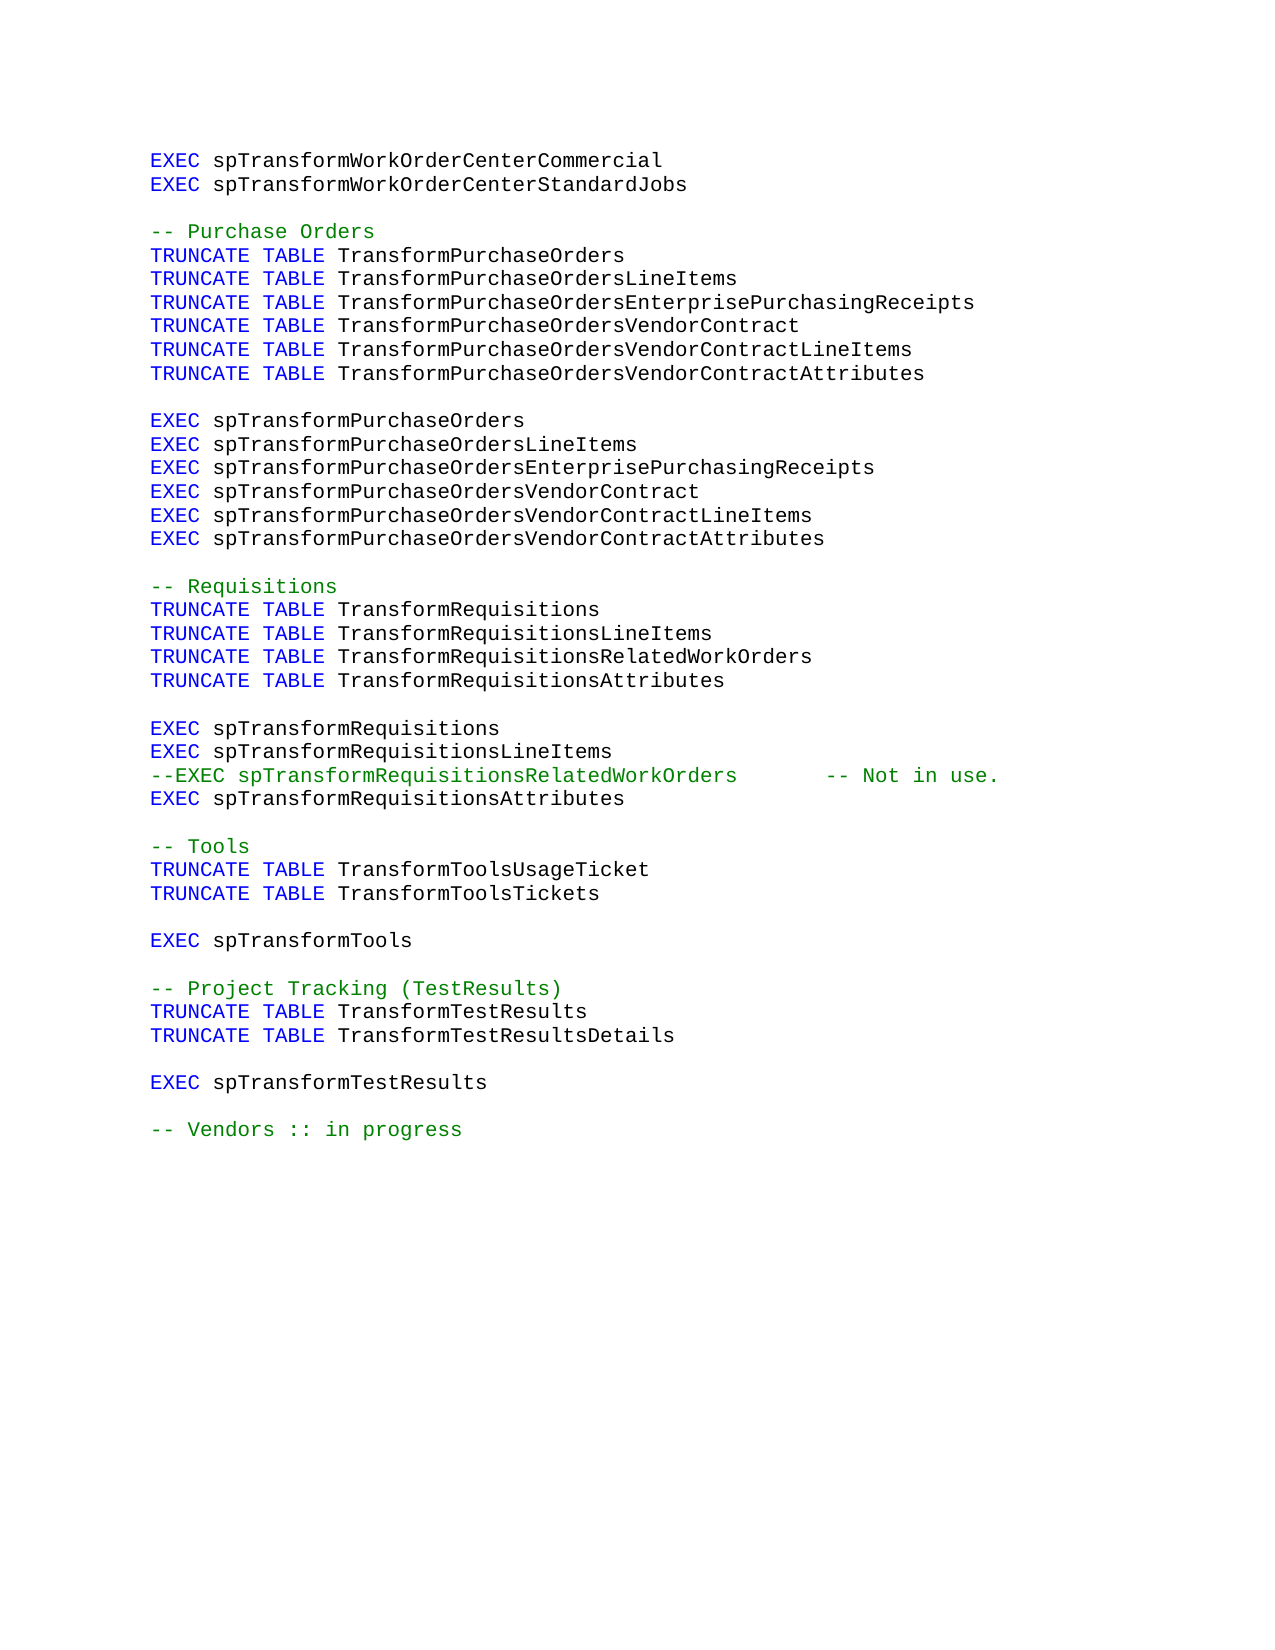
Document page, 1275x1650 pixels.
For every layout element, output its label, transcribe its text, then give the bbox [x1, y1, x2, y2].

text TRUNCATE TABLE TransformPurchaseOrdersEnterprisePurchasingReceipts [150, 292, 1125, 316]
text EXEC spTransformTestResults [150, 1072, 1125, 1096]
text -- Requisitions [150, 576, 1125, 599]
text TRUNCATE TABLE TransformPurchaseOrdersVendorContractAttributes [150, 363, 1125, 386]
text TRUNCATE TABLE TransformTestResultsDetails [150, 1025, 1125, 1048]
text -- Tools [150, 836, 1125, 859]
text TRUNCATE TABLE TransformPurchaseOrdersLineItems [150, 268, 1125, 292]
text TRUNCATE TABLE TransformRequisitionsLineItems [150, 623, 1125, 647]
text -- Project Tracking (TestResults) [150, 978, 1125, 1001]
text TRUNCATE TABLE TransformPurchaseOrdersVendorContractLineItems [150, 339, 1125, 363]
text EXEC spTransformPurchaseOrdersVendorContractLineItems [150, 505, 1125, 528]
text EXEC spTransformPurchaseOrdersEnterprisePurchasingReceipts [150, 457, 1125, 481]
text TRUNCATE TABLE TransformPurchaseOrders [150, 244, 1125, 268]
text EXEC spTransformRequisitionsAttributes [150, 788, 1125, 812]
text EXEC spTransformWorkOrderCenterStandardJobs [150, 174, 1125, 197]
text EXEC spTransformPurchaseOrdersLineItems [150, 434, 1125, 457]
text TRUNCATE TABLE TransformRequisitions [150, 599, 1125, 623]
text TRUNCATE TABLE TransformRequisitionsAttributes [150, 670, 1125, 694]
text EXEC spTransformWorkOrderCenterCommercial [150, 150, 1125, 174]
text EXEC spTransformPurchaseOrdersVendorContractAttributes [150, 528, 1125, 552]
text -- Purchase Orders [150, 221, 1125, 244]
text TRUNCATE TABLE TransformTestResults [150, 1001, 1125, 1025]
text EXEC spTransformRequisitionsLineItems [150, 741, 1125, 765]
text TRUNCATE TABLE TransformToolsUsageTicket [150, 859, 1125, 883]
text TRUNCATE TABLE TransformToolsTickets [150, 883, 1125, 907]
text EXEC spTransformPurchaseOrdersVendorContract [150, 481, 1125, 505]
text EXEC spTransformTools [150, 930, 1125, 954]
text -- Vendors :: in progress [150, 1119, 1125, 1143]
text --EXEC spTransformRequisitionsRelatedWorkOrders -- Not in use. [150, 765, 1125, 788]
text TRUNCATE TABLE TransformRequisitionsRelatedWorkOrders [150, 647, 1125, 670]
text EXEC spTransformPurchaseOrders [150, 410, 1125, 434]
text TRUNCATE TABLE TransformPurchaseOrdersVendorContract [150, 316, 1125, 339]
text EXEC spTransformRequisitions [150, 717, 1125, 741]
